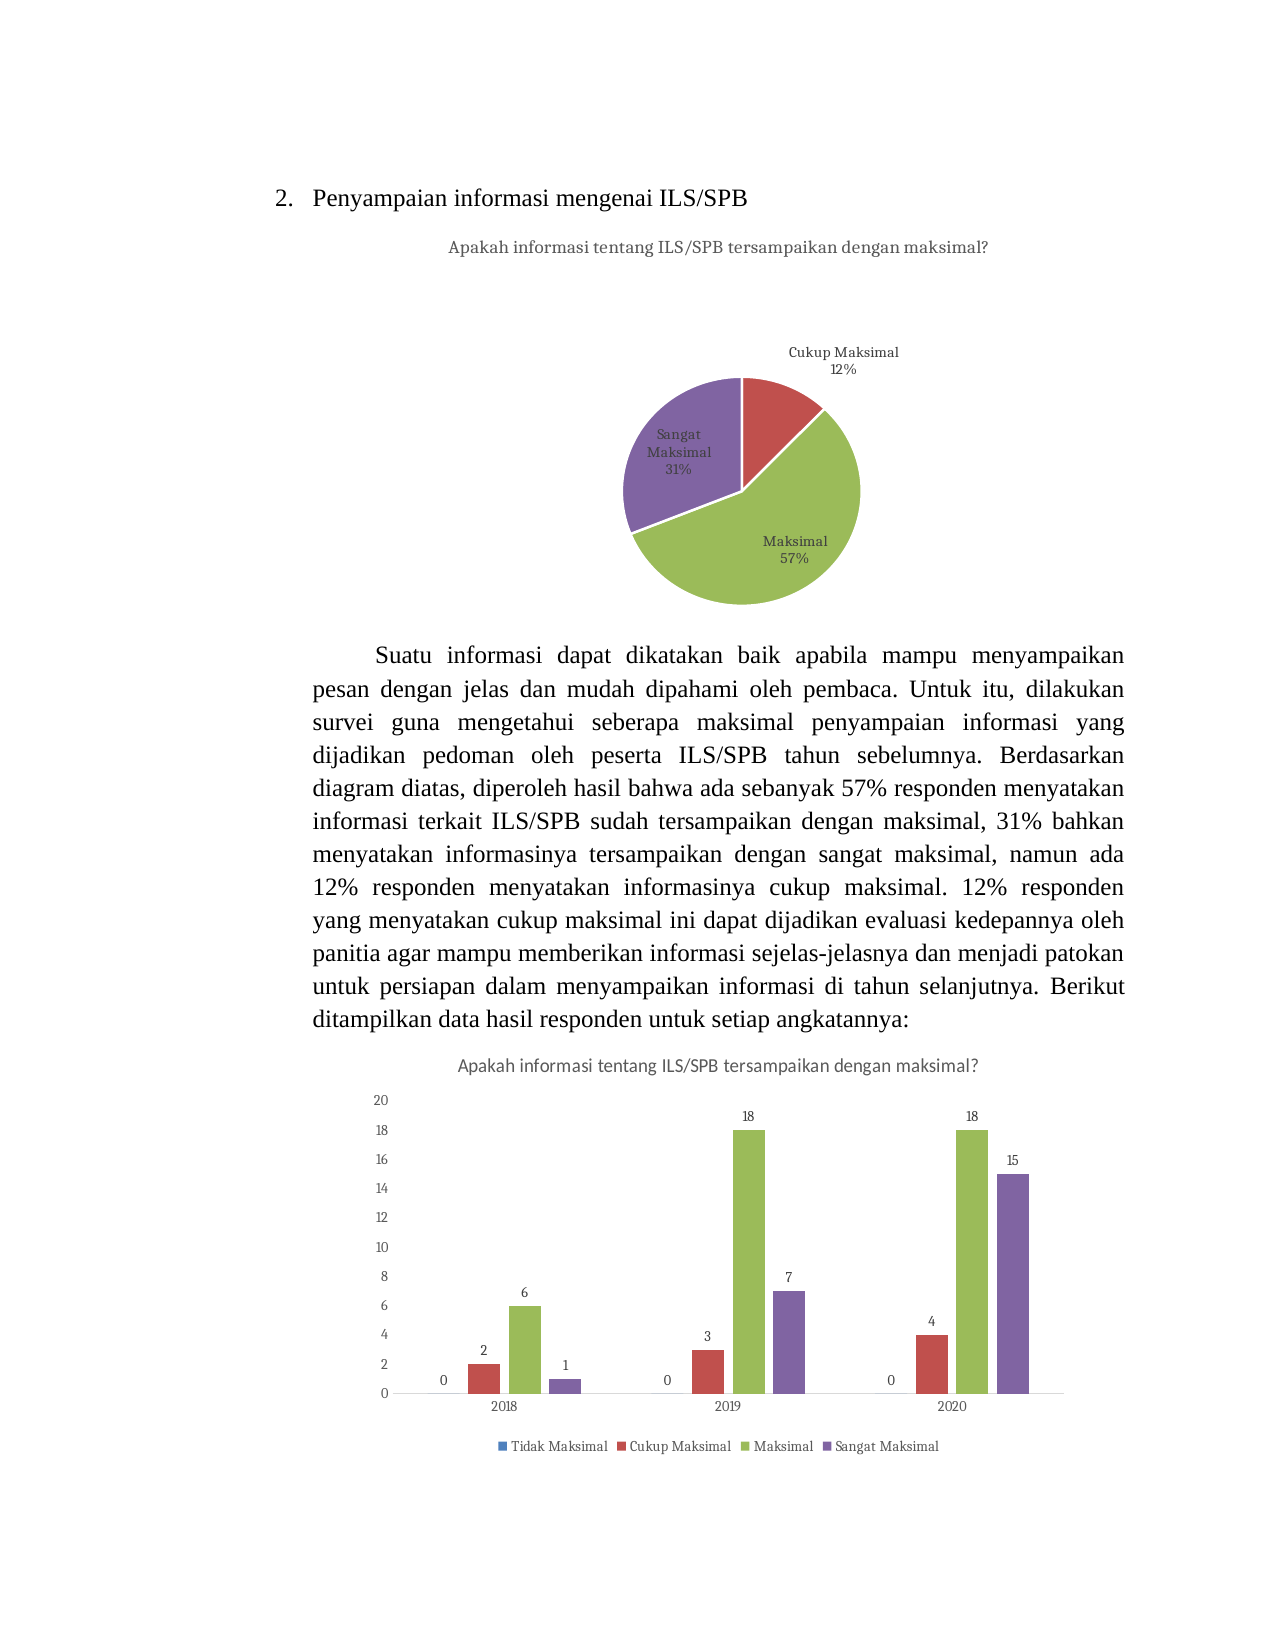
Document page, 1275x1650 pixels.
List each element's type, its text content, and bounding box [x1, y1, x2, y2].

list Penyampaian informasi mengenai ILS/SPB [275, 183, 1125, 212]
list Suatu informasi dapat dikatakan baik apabila mampu menyampaikan pesan dengan jelas dan mudah dipahami oleh pembaca. Untuk itu, dilakukan survei guna mengetahui seberapa maksimal penyampaian informasi yang dijadikan pedoman oleh peserta ILS/SPB tahun sebelumnya. Berdasarkan diagram diatas, diperoleh hasil bahwa ada sebanyak 57% responden menyatakan informasi terkait ILS/SPB sudah tersampaikan dengan maksimal, 31% bahkan menyatakan informasinya tersampaikan dengan sangat maksimal, namun ada 12% responden menyatakan informasinya cukup maksimal. 12% responden yang menyatakan cukup maksimal ini dapat dijadikan evaluasi kedepannya oleh panitia agar mampu memberikan informasi sejelas-jelasnya dan menjadi patokan untuk persiapan dalam menyampaikan informasi di tahun selanjutnya. Berikut ditampilkan data hasil responden untuk setiap angkatannya: [312, 641, 1125, 1033]
